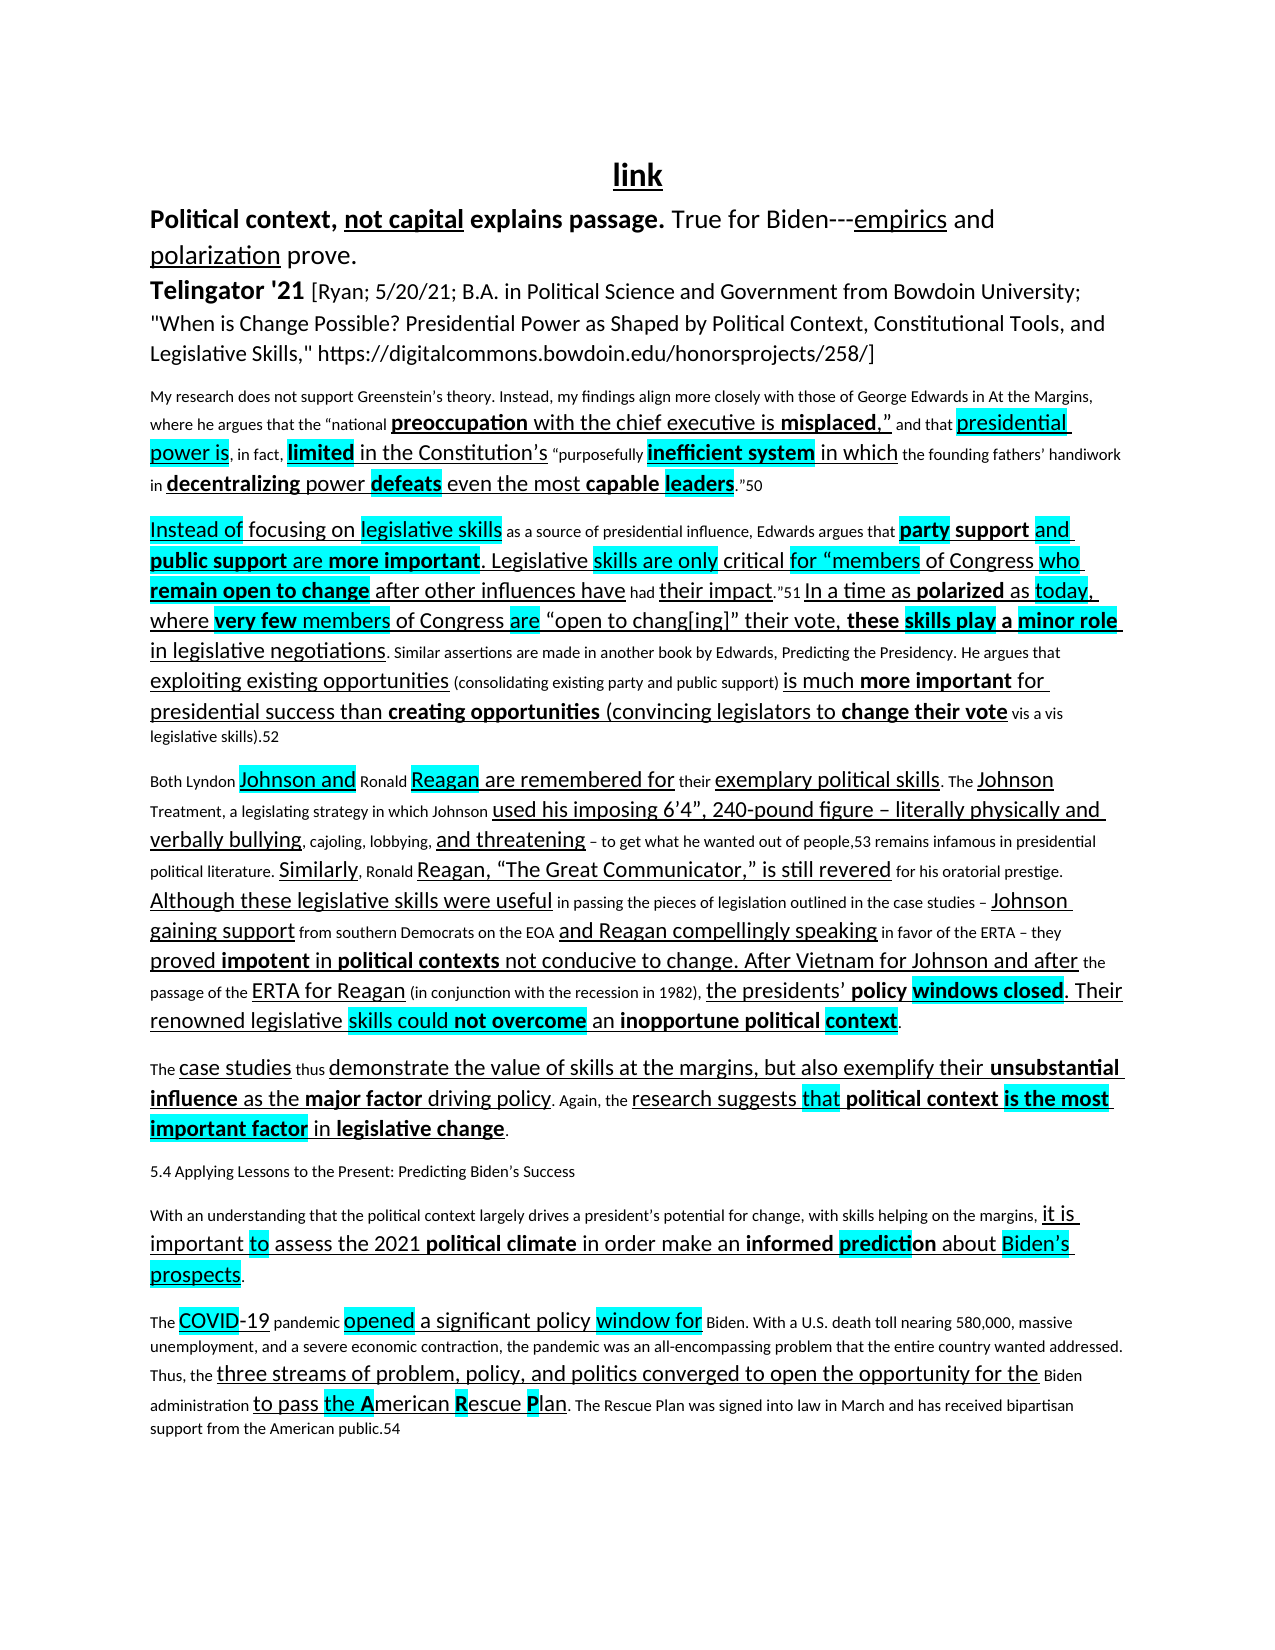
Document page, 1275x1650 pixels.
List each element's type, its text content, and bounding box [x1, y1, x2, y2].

text Telingator '21 [Ryan; 5/20/21; B.A. in Political Science and Government from Bowdoin University; "When is Change Possible? Presidential Power as Shaped by Political Context, Constitutional Tools, and Legislative Skills," https://digitalcommons.bowdoin.edu/honorsprojects/258/] [150, 273, 1125, 367]
text 5.4 Applying Lessons to the Present: Predicting Biden’s Success [150, 1161, 1125, 1181]
text Instead of focusing on legislative skills as a source of presidential influence, Edwards argues that party support and public support are more important. Legislative skills are only critical for “members of Congress who remain open to change after other influences have had their impact.”51 In a time as polarized as today, where very few members of Congress are “open to chang[ing]” their vote, these skills play a minor role in legislative negotiations. Similar assertions are made in another book by Edwards, Predicting the Presidency. He argues that exploiting existing opportunities (consolidating existing party and public support) is much more important for presidential success than creating opportunities (convincing legislators to change their vote vis a vis legislative skills).52 [150, 516, 1125, 747]
text The COVID-19 pandemic opened a significant policy window for Biden. With a U.S. death toll nearing 580,000, massive unemployment, and a severe economic contraction, the pandemic was an all-encompassing problem that the entire country wanted addressed. Thus, the three streams of problem, policy, and politics converged to open the opportunity for the Biden administration to pass the American Rescue Plan. The Rescue Plan was signed into law in March and has received bipartisan support from the American public.54 [150, 1307, 1125, 1439]
subtitle link [150, 154, 1125, 195]
text Both Lyndon Johnson and Ronald Reagan are remembered for their exemplary political skills. The Johnson Treatment, a legislating strategy in which Johnson used his imposing 6’4”, 240-pound figure – literally physically and verbally bullying, cajoling, lobbying, and threatening – to get what he wanted out of people,53 remains infamous in presidential political literature. Similarly, Ronald Reagan, “The Great Communicator,” is still revered for his oratorial prestige. Although these legislative skills were useful in passing the pieces of legislation outlined in the case studies – Johnson gaining support from southern Democrats on the EOA and Reagan compellingly speaking in favor of the ERTA – they proved impotent in political contexts not conducive to change. After Vietnam for Johnson and after the passage of the ERTA for Reagan (in conjunction with the recession in 1982), the presidents’ policy windows closed. Their renowned legislative skills could not overcome an inopportune political context. [150, 765, 1125, 1035]
text With an understanding that the political context largely drives a president’s potential for change, with skills helping on the margins, it is important to assess the 2021 political climate in order make an informed prediction about Biden’s prospects. [150, 1199, 1125, 1288]
text My research does not support Greenstein’s theory. Instead, my findings align more closely with those of George Edwards in At the Margins, where he argues that the “national preoccupation with the chief executive is misplaced,” and that presidential power is, in fact, limited in the Constitution’s “purposefully inefficient system in which the founding fathers’ handiwork in decentralizing power defeats even the most capable leaders.”50 [150, 386, 1125, 497]
text The case studies thus demonstrate the value of skills at the margins, but also exemplify their unsubstantial influence as the major factor driving policy. Again, the research suggests that political context is the most important factor in legislative change. [150, 1053, 1125, 1142]
subtitle Political context, not capital explains passage. True for Biden---empirics and polarization prove. [150, 202, 1125, 271]
